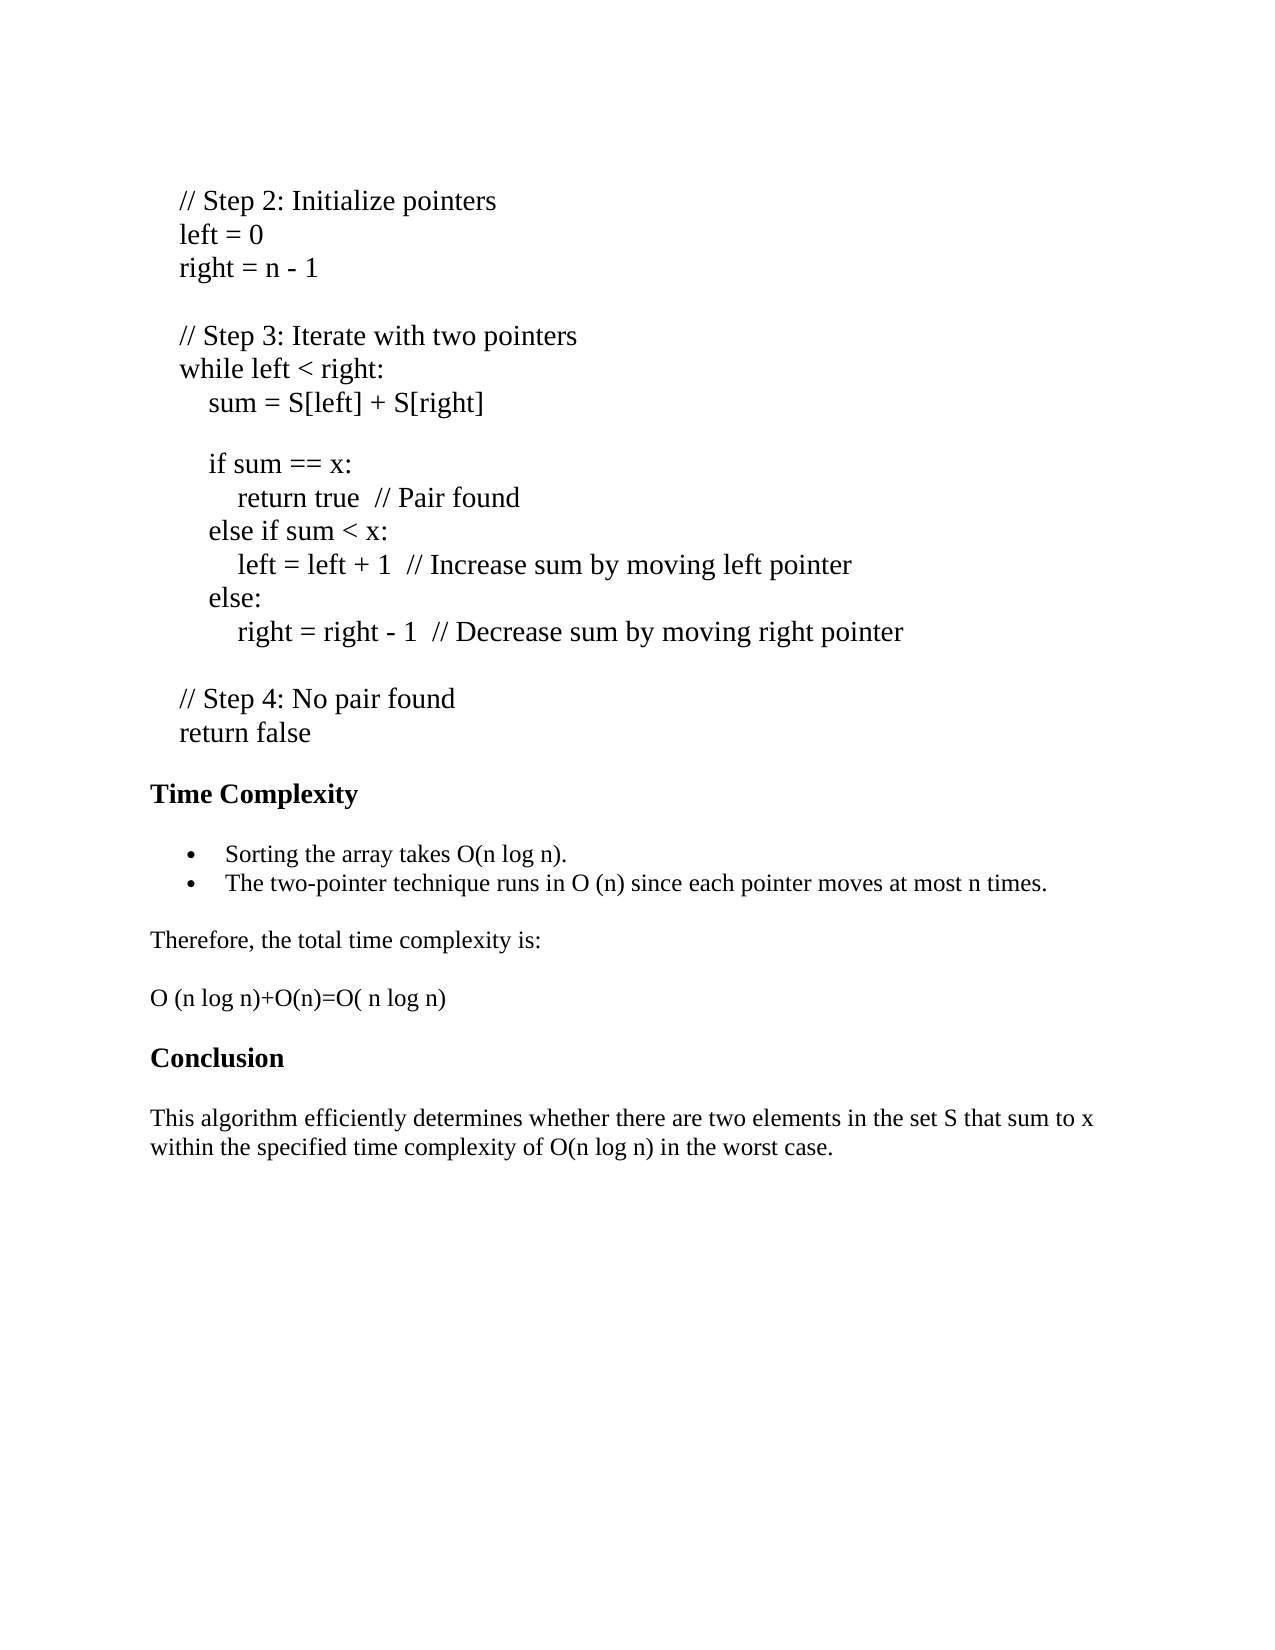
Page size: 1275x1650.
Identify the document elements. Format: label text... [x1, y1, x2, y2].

text // Step 3: Iterate with two pointers [150, 318, 1125, 351]
text left = 0 [150, 217, 1125, 251]
text O (n log n)+O(n)=O( n log n) [150, 983, 1125, 1012]
text right = right - 1 // Decrease sum by moving right pointer [150, 614, 1125, 648]
text // Step 4: No pair found [150, 681, 1125, 715]
text Time Complexity [150, 777, 1125, 810]
text sum = S[left] + S[right] [150, 385, 1125, 418]
text if sum == x: [150, 446, 1125, 480]
text left = left + 1 // Increase sum by moving left pointer [150, 547, 1125, 581]
text return true // Pair found [150, 480, 1125, 513]
text else if sum < x: [150, 513, 1125, 547]
list The two-pointer technique runs in O (n) since each pointer moves at most n times. [187, 868, 1125, 896]
text Therefore, the total time complexity is: [150, 926, 1125, 954]
text else: [150, 581, 1125, 614]
list Sorting the array takes O(n log n). [187, 839, 1125, 868]
text // Step 2: Initialize pointers [150, 183, 1125, 217]
text This algorithm efficiently determines whether there are two elements in the set S that sum to x within the specified time complexity of O(n log n) in the worst case. [150, 1103, 1125, 1161]
text right = n - 1 [150, 251, 1125, 284]
text while left < right: [150, 351, 1125, 385]
text return false [150, 715, 1125, 748]
text Conclusion [150, 1041, 1125, 1074]
